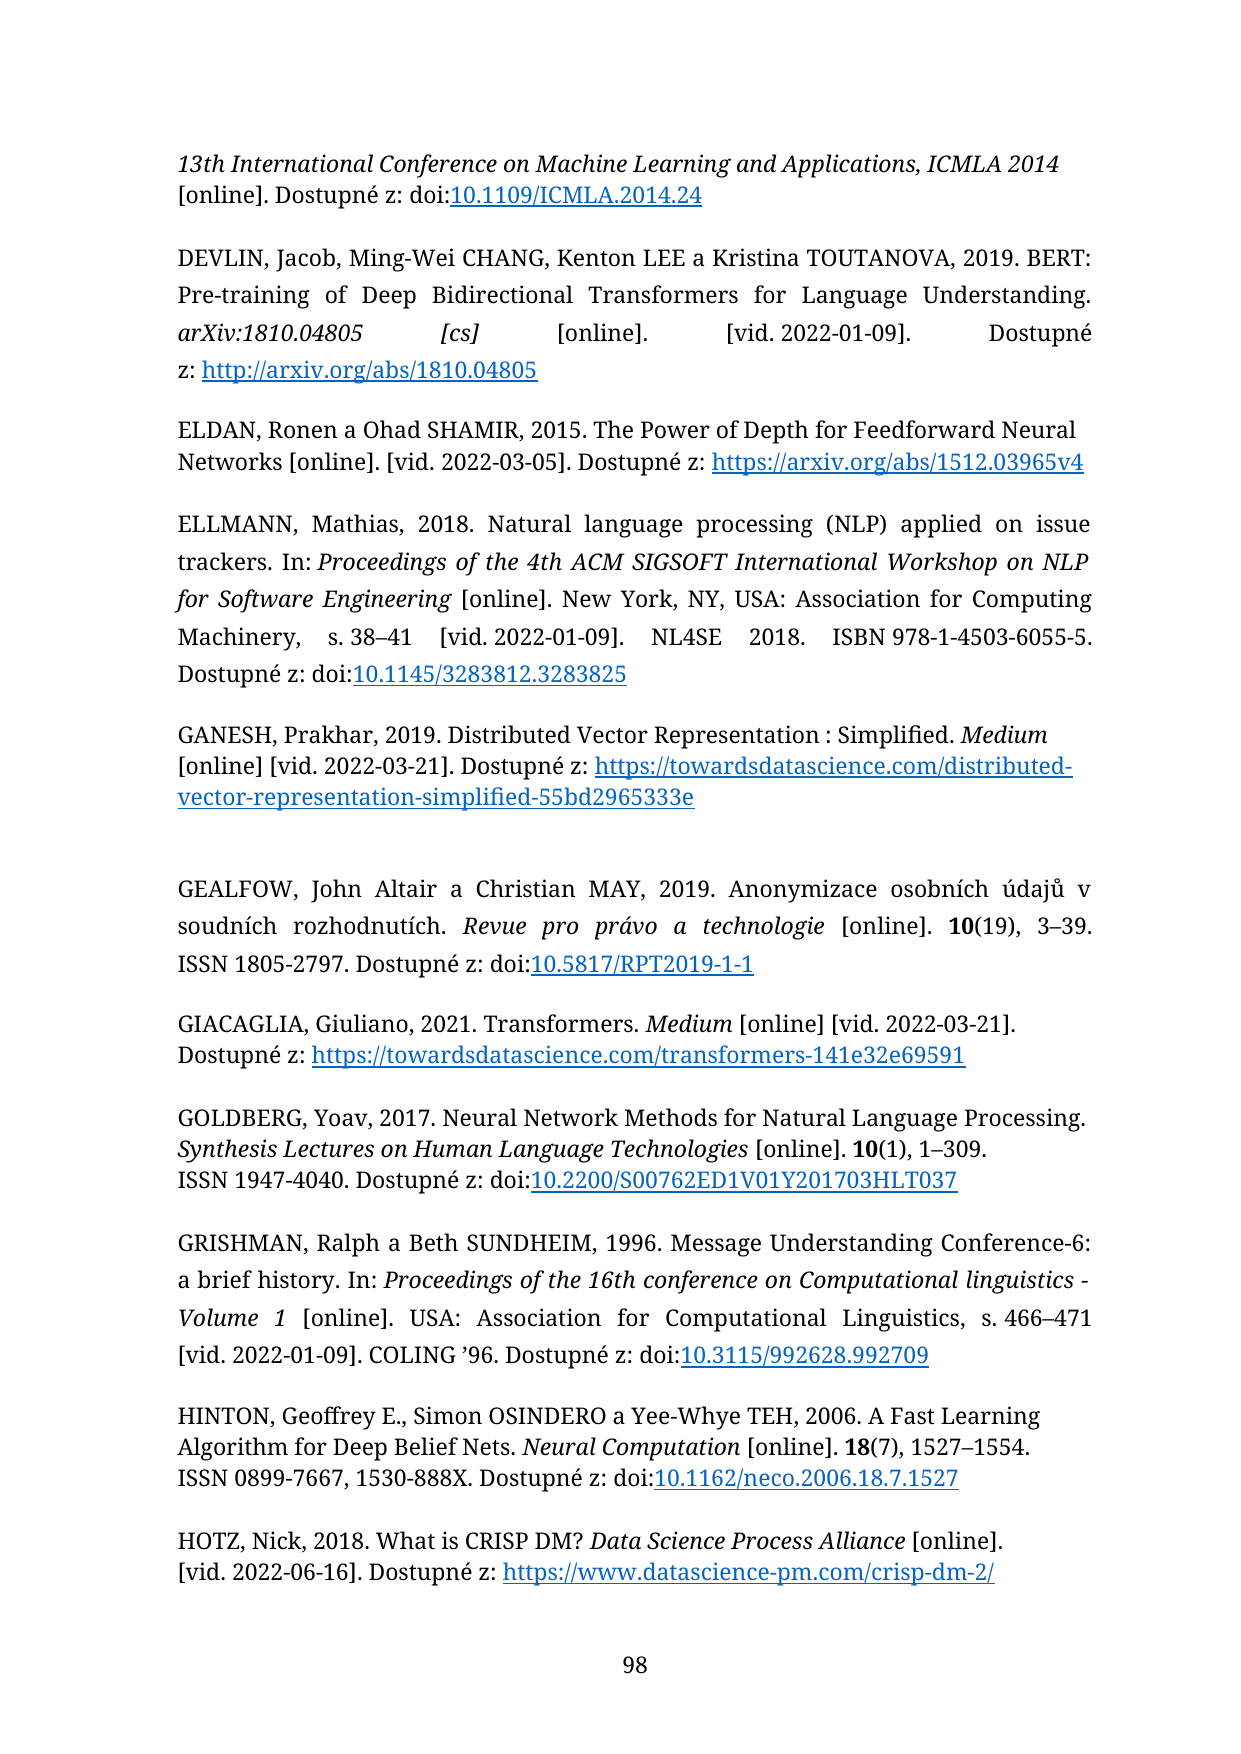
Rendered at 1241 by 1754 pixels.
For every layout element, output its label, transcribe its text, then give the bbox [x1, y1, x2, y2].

text GANESH, Prakhar, 2019. Distributed Vector Representation : Simplified. Medium [online] [vid. 2022-03-21]. Dostupné z: https://towardsdatascience.com/distributed-vector-representation-simplified-55bd2965333e [177, 718, 1092, 812]
text ELLMANN, Mathias, 2018. Natural language processing (NLP) applied on issue trackers. In: Proceedings of the 4th ACM SIGSOFT International Workshop on NLP for Software Engineering [online]. New York, NY, USA: Association for Computing Machinery, s. 38–41 [vid. 2022-01-09]. NL4SE 2018. ISBN 978-1-4503-6055-5. Dostupné z: doi:10.1145/3283812.3283825 [177, 508, 1092, 689]
text GRISHMAN, Ralph a Beth SUNDHEIM, 1996. Message Understanding Conference-6: a brief history. In: Proceedings of the 16th conference on Computational linguistics - Volume 1 [online]. USA: Association for Computational Linguistics, s. 466–471 [vid. 2022-01-09]. COLING ’96. Dostupné z: doi:10.3115/992628.992709 [177, 1227, 1092, 1371]
text HINTON, Geoffrey E., Simon OSINDERO a Yee-Whye TEH, 2006. A Fast Learning Algorithm for Deep Belief Nets. Neural Computation [online]. 18(7), 1527–1554. ISSN 0899-7667, 1530-888X. Dostupné z: doi:10.1162/neco.2006.18.7.1527 [177, 1400, 1092, 1493]
text DEVLIN, Jacob, Ming-Wei CHANG, Kenton LEE a Kristina TOUTANOVA, 2019. BERT: Pre-training of Deep Bidirectional Transformers for Language Understanding. arXiv:1810.04805 [cs] [online]. [vid. 2022-01-09]. Dostupné z: http://arxiv.org/abs/1810.04805 [177, 241, 1092, 385]
text GEALFOW, John Altair a Christian MAY, 2019. Anonymizace osobních údajů v soudních rozhodnutích. Revue pro právo a technologie [online]. 10(19), 3–39. ISSN 1805-2797. Dostupné z: doi:10.5817/RPT2019-1-1 [177, 873, 1092, 979]
text GOLDBERG, Yoav, 2017. Neural Network Methods for Natural Language Processing. Synthesis Lectures on Human Language Technologies [online]. 10(1), 1–309. ISSN 1947-4040. Dostupné z: doi:10.2200/S00762ED1V01Y201703HLT037 [177, 1102, 1092, 1196]
text HOTZ, Nick, 2018. What is CRISP DM? Data Science Process Alliance [online]. [vid. 2022-06-16]. Dostupné z: https://www.datascience-pm.com/crisp-dm-2/ [177, 1525, 1092, 1587]
text GIACAGLIA, Giuliano, 2021. Transformers. Medium [online] [vid. 2022-03-21]. Dostupné z: https://towardsdatascience.com/transformers-141e32e69591 [177, 1008, 1092, 1071]
text ELDAN, Ronen a Ohad SHAMIR, 2015. The Power of Depth for Feedforward Neural Networks [online]. [vid. 2022-03-05]. Dostupné z: https://arxiv.org/abs/1512.03965v4 [177, 414, 1092, 477]
